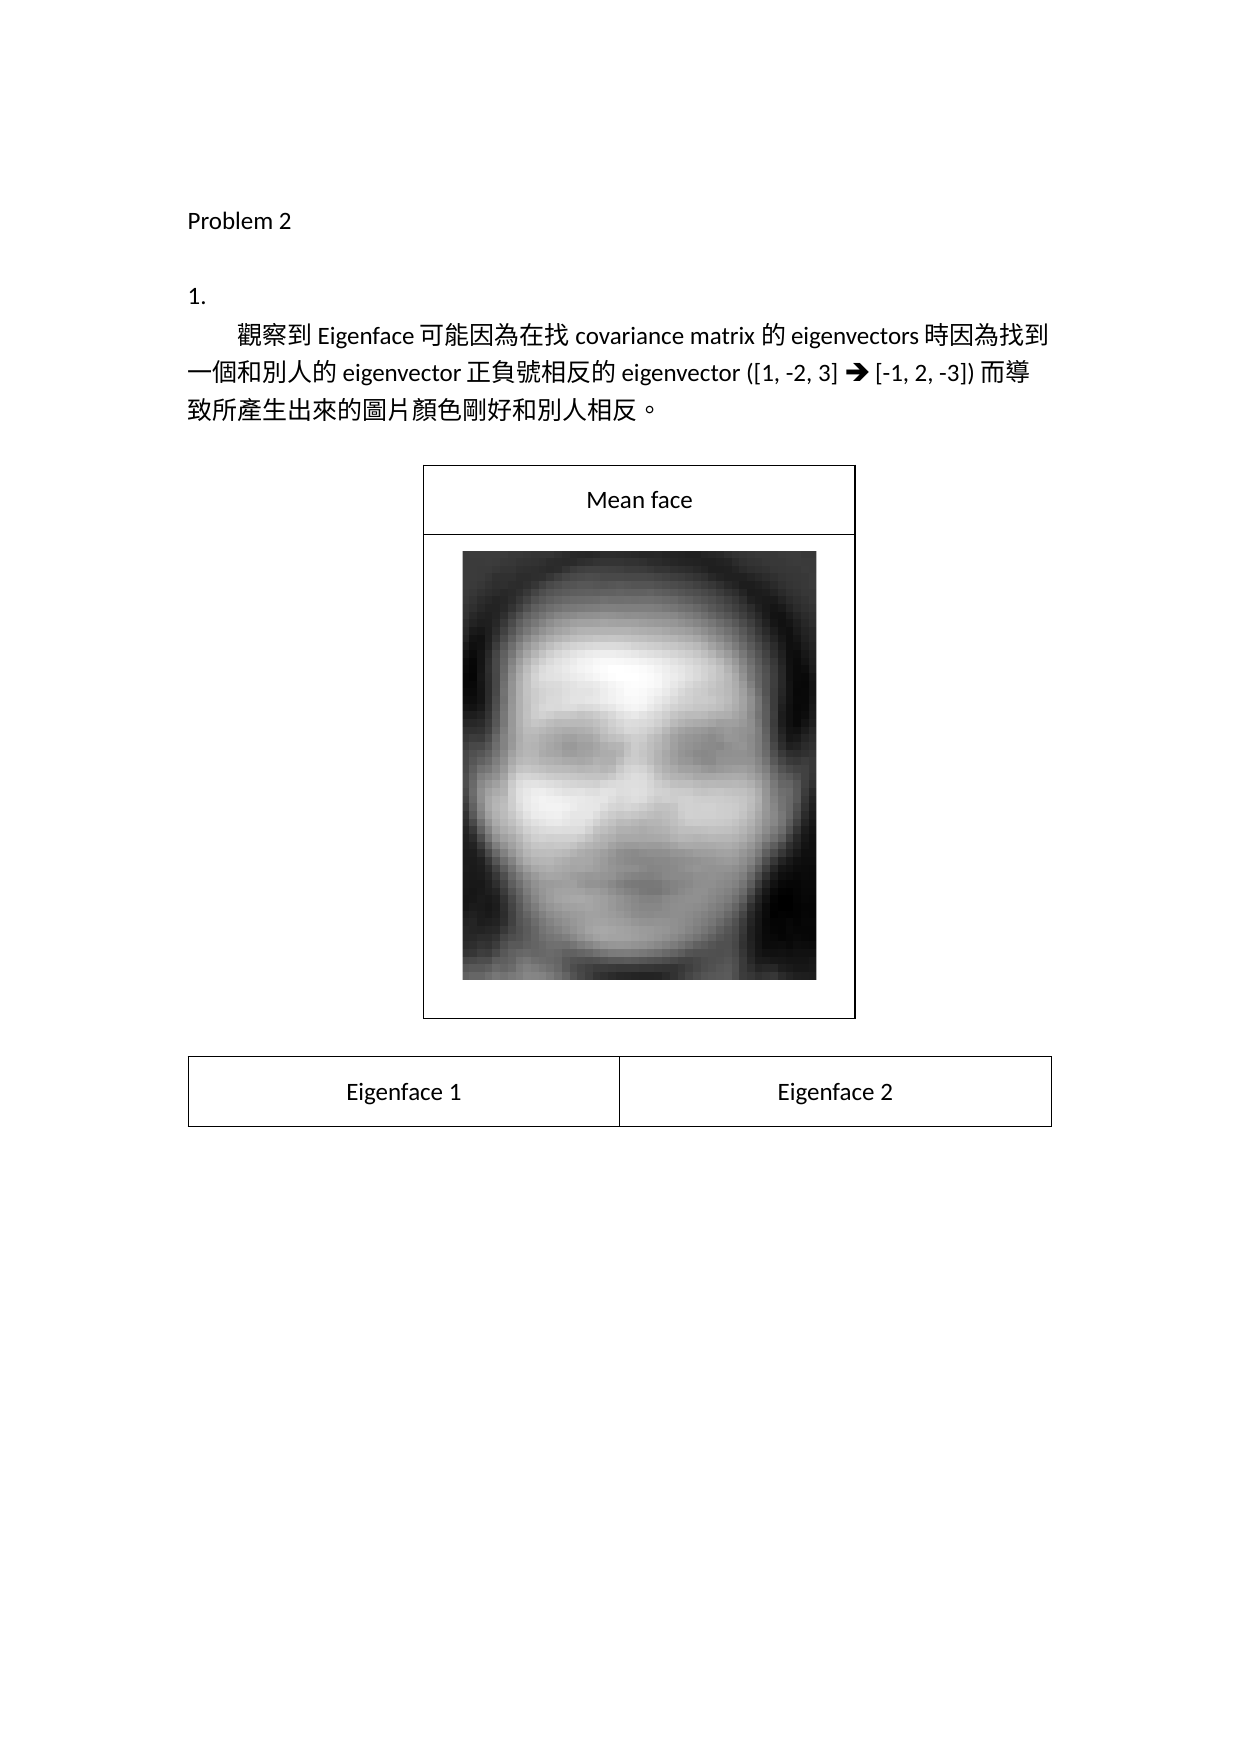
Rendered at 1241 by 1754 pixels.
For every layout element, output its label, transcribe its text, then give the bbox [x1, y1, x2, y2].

text Problem 2 [187, 202, 1053, 239]
table_header Mean face [424, 466, 854, 534]
text 觀察到Eigenface可能因為在找 covariance matrix 的eigenvectors時因為找到一個和別人的eigenvector正負號相反的eigenvector ([1, -2, 3] [-1, 2, -3]) 而導致所產生出來的圖片顏色剛好和別人相反。 [187, 314, 1053, 427]
table_cell [424, 535, 854, 1017]
table_header Eigenface 2 [620, 1057, 1051, 1126]
picture [462, 551, 817, 980]
text 1. [187, 277, 1053, 314]
table_header Eigenface 1 [189, 1057, 619, 1126]
